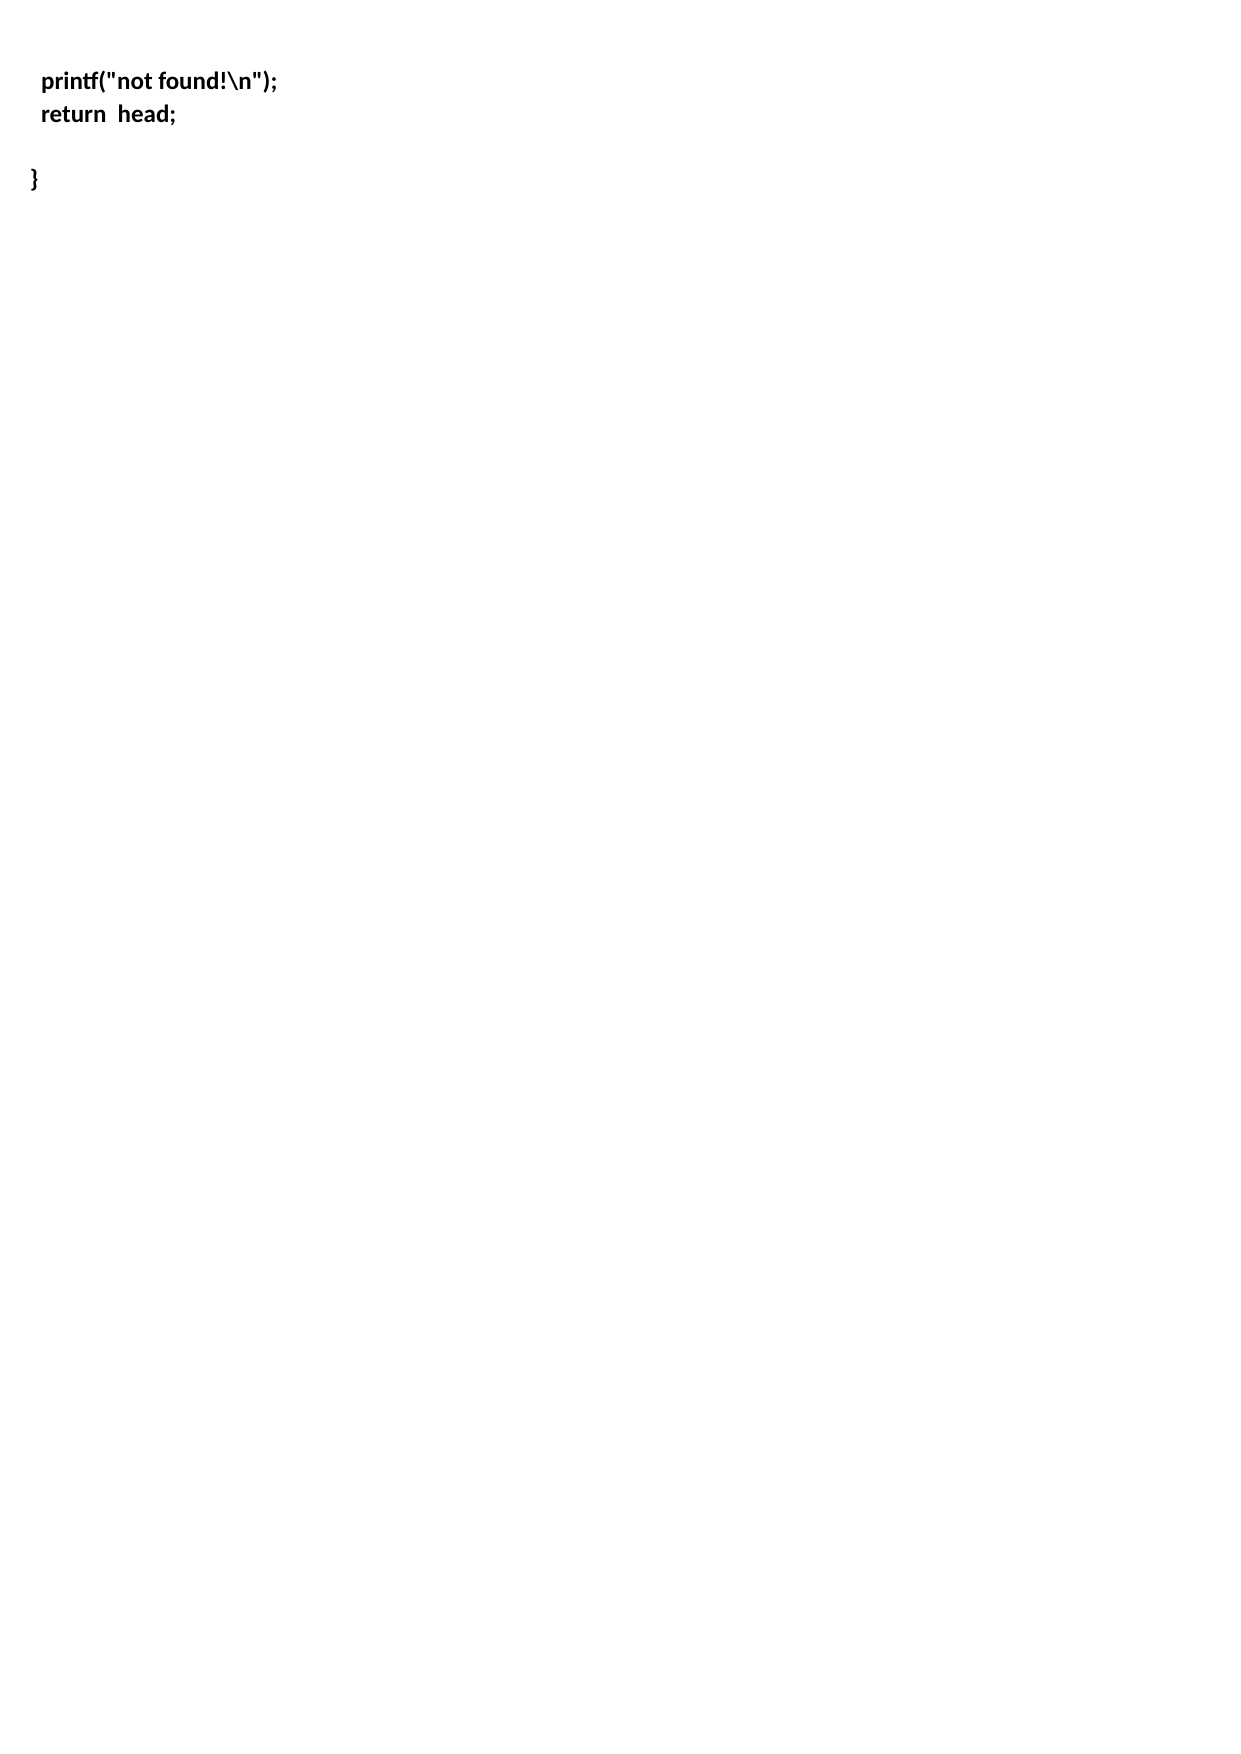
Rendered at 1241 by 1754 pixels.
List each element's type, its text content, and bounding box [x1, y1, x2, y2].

text } [29, 162, 1211, 194]
text printf("not found!\n"); [29, 64, 1211, 97]
text return head; [29, 97, 1211, 129]
